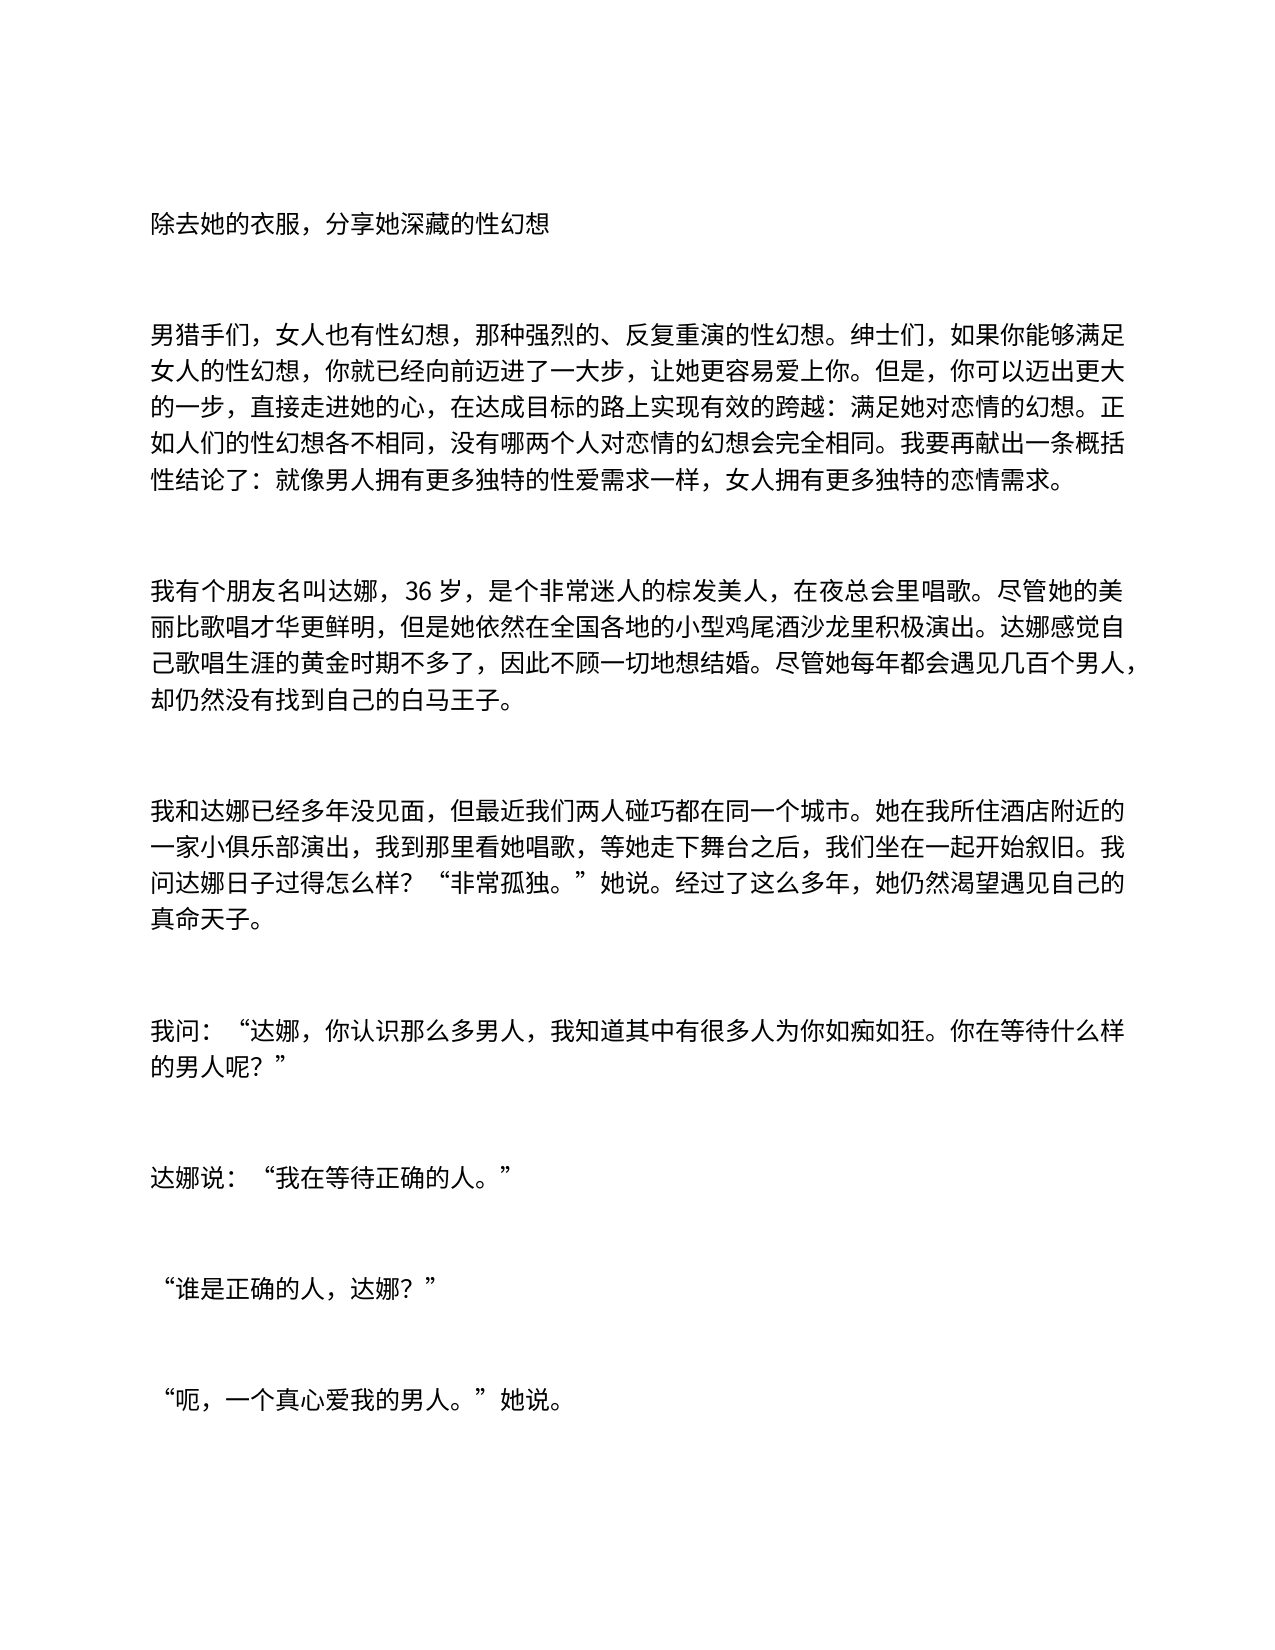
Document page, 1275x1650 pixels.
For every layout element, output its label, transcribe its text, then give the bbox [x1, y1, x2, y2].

text 我有个朋友名叫达娜，36岁，是个非常迷人的棕发美人，在夜总会里唱歌。尽管她的美丽比歌唱才华更鲜明，但是她依然在全国各地的小型鸡尾酒沙龙里积极演出。达娜感觉自己歌唱生涯的黄金时期不多了，因此不顾一切地想结婚。尽管她每年都会遇见几百个男人，却仍然没有找到自己的白马王子。 [150, 571, 1125, 716]
text 男猎手们，女人也有性幻想，那种强烈的、反复重演的性幻想。绅士们，如果你能够满足女人的性幻想，你就已经向前迈进了一大步，让她更容易爱上你。但是，你可以迈出更大的一步，直接走进她的心，在达成目标的路上实现有效的跨越：满足她对恋情的幻想。正如人们的性幻想各不相同，没有哪两个人对恋情的幻想会完全相同。我要再献出一条概括性结论了：就像男人拥有更多独特的性爱需求一样，女人拥有更多独特的恋情需求。 [150, 315, 1125, 496]
text 我问：“达娜，你认识那么多男人，我知道其中有很多人为你如痴如狂。你在等待什么样的男人呢？” [150, 1011, 1125, 1084]
text “呃，一个真心爱我的男人。”她说。 [150, 1381, 1125, 1417]
text 除去她的衣服，分享她深藏的性幻想 [150, 204, 1125, 240]
text “谁是正确的人，达娜？” [150, 1270, 1125, 1306]
text 达娜说：“我在等待正确的人。” [150, 1158, 1125, 1195]
text 我和达娜已经多年没见面，但最近我们两人碰巧都在同一个城市。她在我所住酒店附近的一家小俱乐部演出，我到那里看她唱歌，等她走下舞台之后，我们坐在一起开始叙旧。我问达娜日子过得怎么样？“非常孤独。”她说。经过了这么多年，她仍然渴望遇见自己的真命天子。 [150, 791, 1125, 936]
